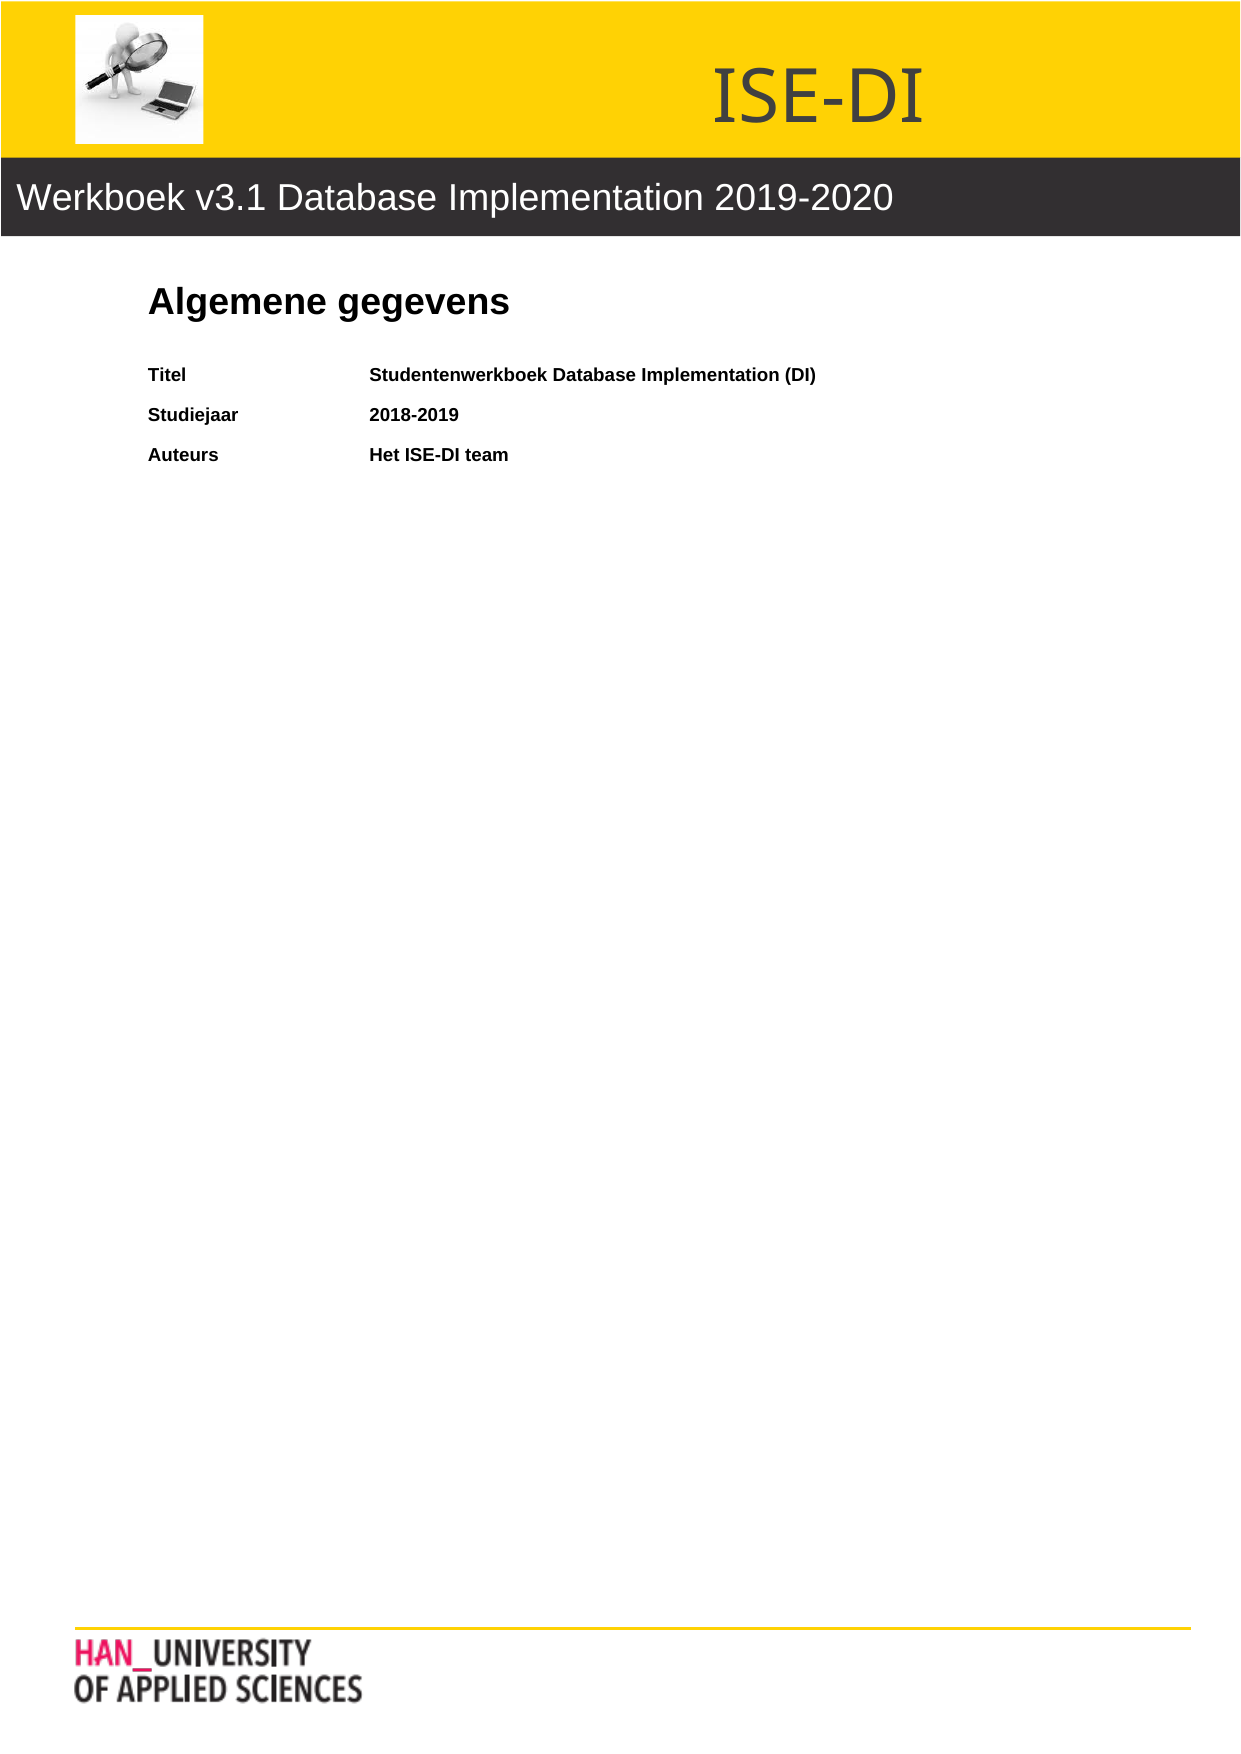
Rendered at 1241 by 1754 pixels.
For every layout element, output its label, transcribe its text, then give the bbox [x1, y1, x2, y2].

text Studiejaar 2018-2019 [148, 404, 1122, 426]
text Titel Studentenwerkboek Database Implementation (DI) [148, 364, 1122, 386]
picture [75, 15, 204, 144]
text Auteurs Het ISE-DI team [148, 444, 1122, 465]
text Algemene gegevens [148, 279, 1122, 346]
